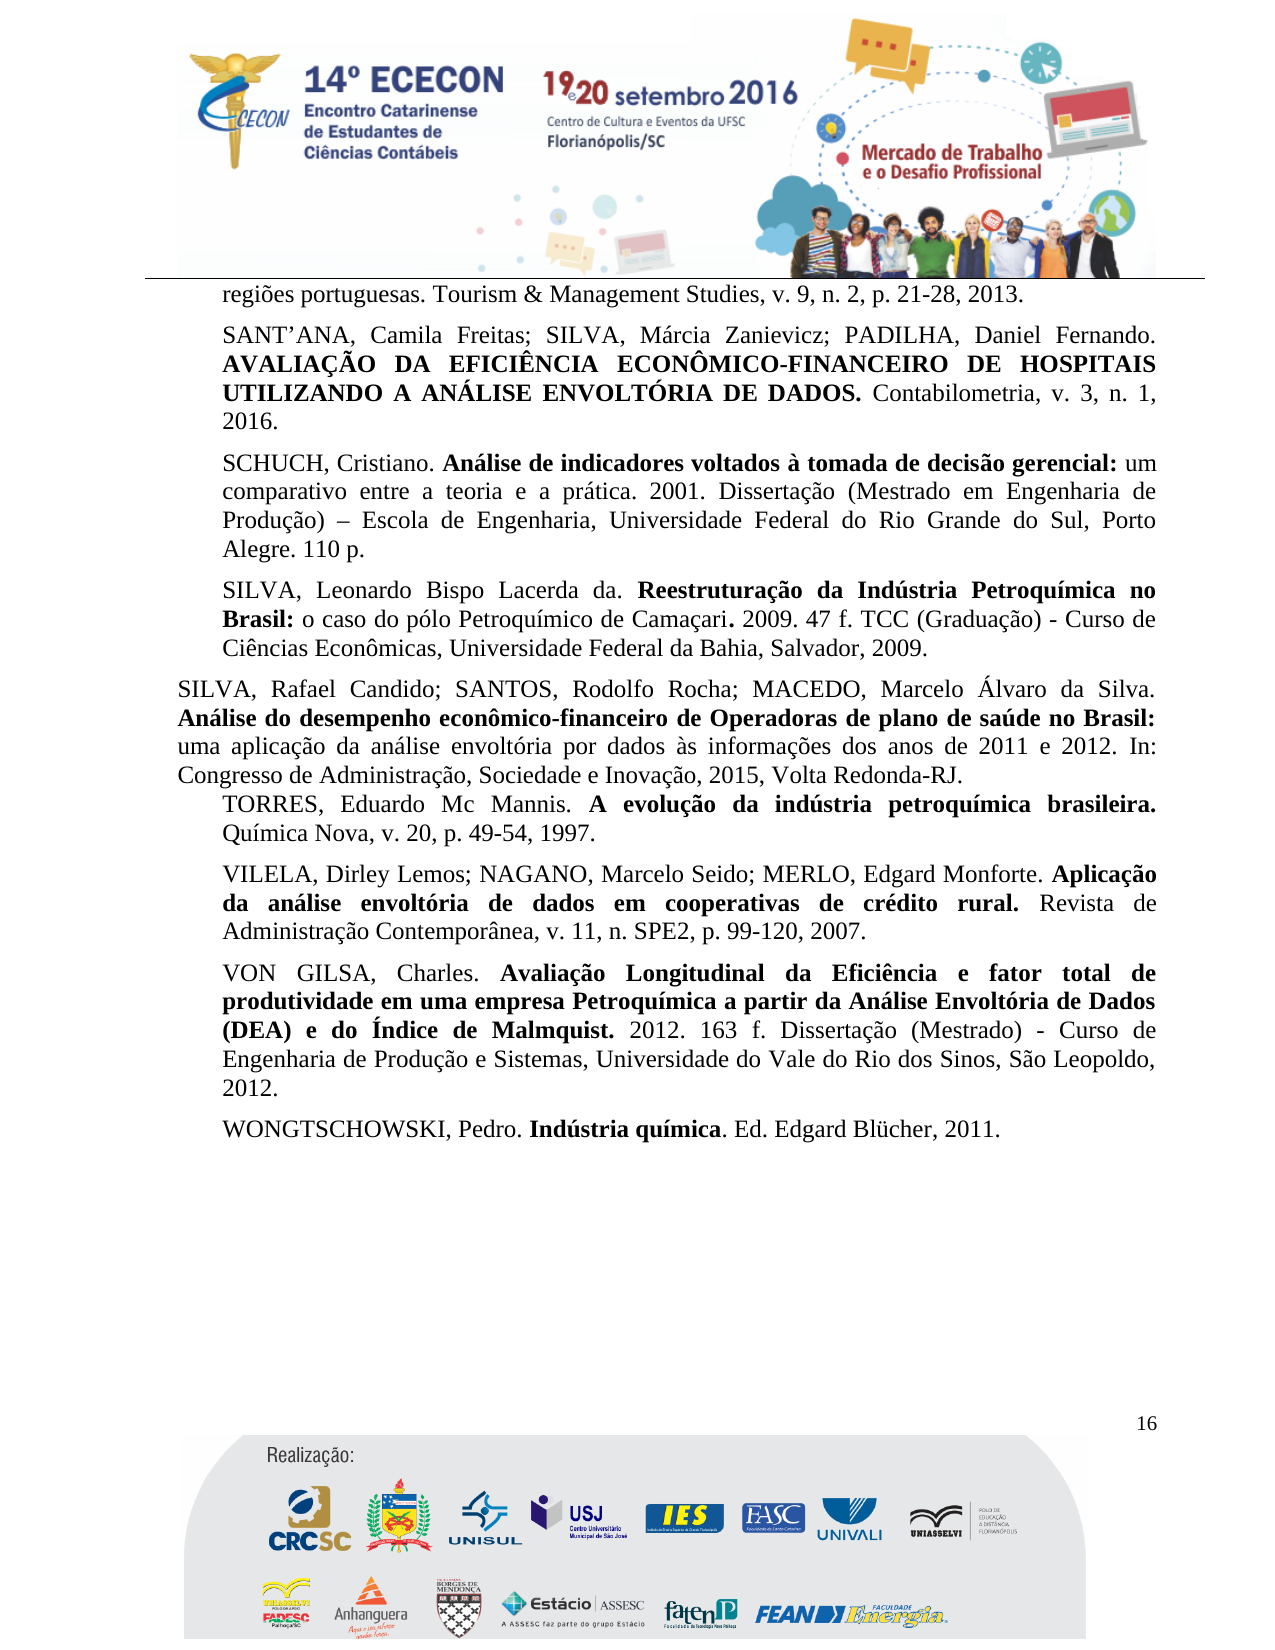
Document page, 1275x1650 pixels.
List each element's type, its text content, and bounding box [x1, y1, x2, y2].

picture [177, 1435, 1100, 1639]
text SILVA, Rafael Candido; SANTOS, Rodolfo Rocha; MACEDO, Marcelo Álvaro da Silva. Análise do desempenho econômico-financeiro de Operadoras de plano de saúde no Brasil: uma aplicação da análise envoltória por dados às informações dos anos de 2011 e 2012. In: Congresso de Administração, Sociedade e Inovação, 2015, Volta Redonda-RJ. [177, 674, 1157, 789]
text SCHUCH, Cristiano. Análise de indicadores voltados à tomada de decisão gerencial: um comparativo entre a teoria e a prática. 2001. Dissertação (Mestrado em Engenharia de Produção) – Escola de Engenharia, Universidade Federal do Rio Grande do Sul, Porto Alegre. 110 p. [222, 448, 1157, 563]
text TORRES, Eduardo Mc Mannis. A evolução da indústria petroquímica brasileira. Química Nova, v. 20, p. 49-54, 1997. [222, 789, 1157, 846]
text VILELA, Dirley Lemos; NAGANO, Marcelo Seido; MERLO, Edgard Monforte. Aplicação da análise envoltória de dados em cooperativas de crédito rural. Revista de Administração Contemporânea, v. 11, n. SPE2, p. 99-120, 2007. [222, 859, 1157, 945]
text VON GILSA, Charles. Avaliação Longitudinal da Eficiência e fator total de produtividade em uma empresa Petroquímica a partir da Análise Envoltória de Dados (DEA) e do Índice de Malmquist. 2012. . Dissertação (Mestrado) - Curso de Engenharia de Produção e Sistemas, Universidade do Vale do Rio dos Sinos, São Leopoldo, 2012. [222, 958, 1157, 1101]
text WONGTSCHOWSKI, Pedro. Indústria química. Ed. Edgard Blücher, 2011. [222, 1114, 1157, 1143]
picture [177, 14, 1156, 278]
text SANT’ANA, Camila Freitas; SILVA, Márcia Zanievicz; PADILHA, Daniel Fernando. AVALIAÇÃO DA EFICIÊNCIA ECONÔMICO-FINANCEIRO DE HOSPITAIS UTILIZANDO A ANÁLISE ENVOLTÓRIA DE DADOS. Contabilometria, v. 3, n. 1, 2016. [222, 320, 1157, 435]
text SILVA, Leonardo Bispo Lacerda da. Reestruturação da Indústria Petroquímica no Brasil: o caso do pólo Petroquímico de Camaçari. 2009. . TCC (Graduação) - Curso de Ciências Econômicas, Universidade Federal da Bahia, Salvador, 2009. [222, 575, 1157, 661]
